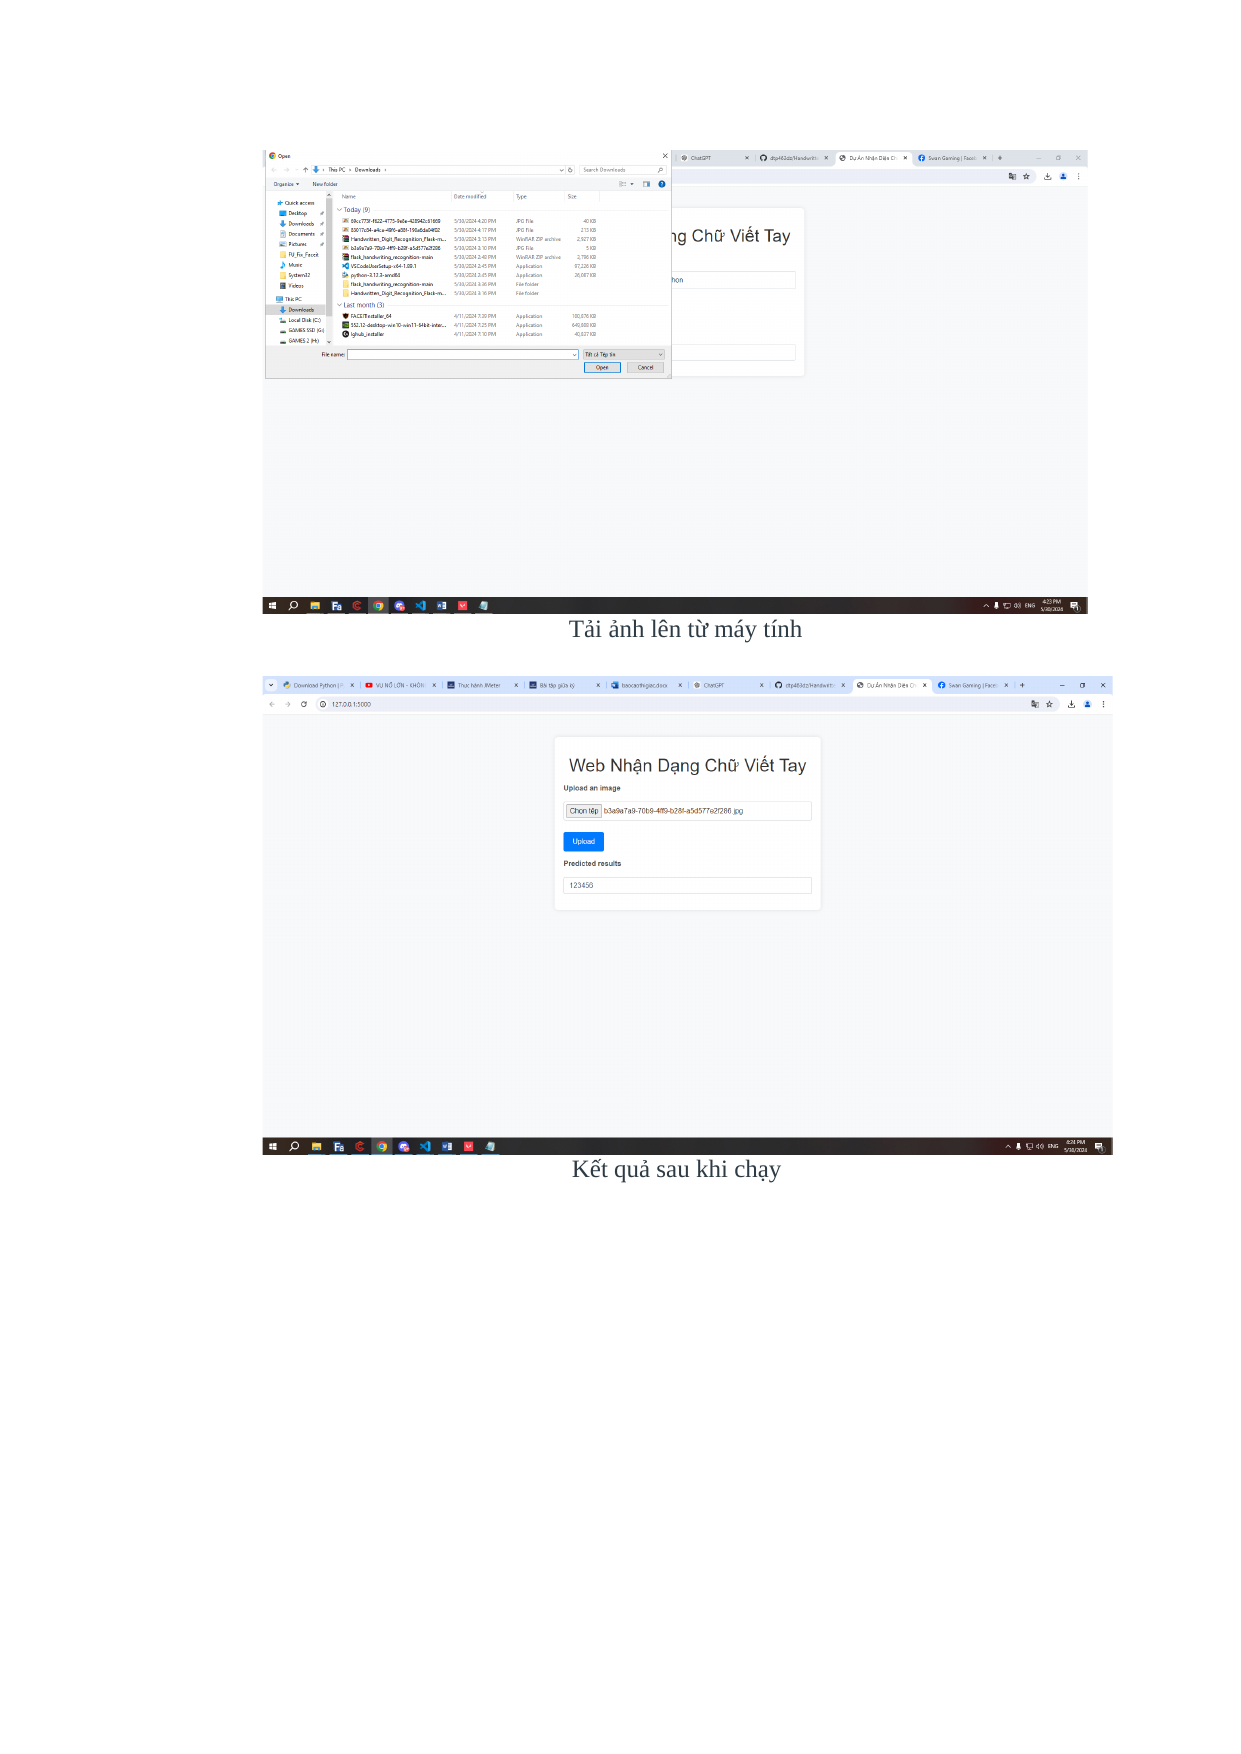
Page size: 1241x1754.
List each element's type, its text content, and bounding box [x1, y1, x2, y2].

list Kết quả sau khi chạy [262, 1155, 1090, 1183]
list Tải ảnh lên từ máy tính [525, 614, 1090, 643]
picture [262, 150, 1088, 614]
picture [262, 676, 1113, 1155]
